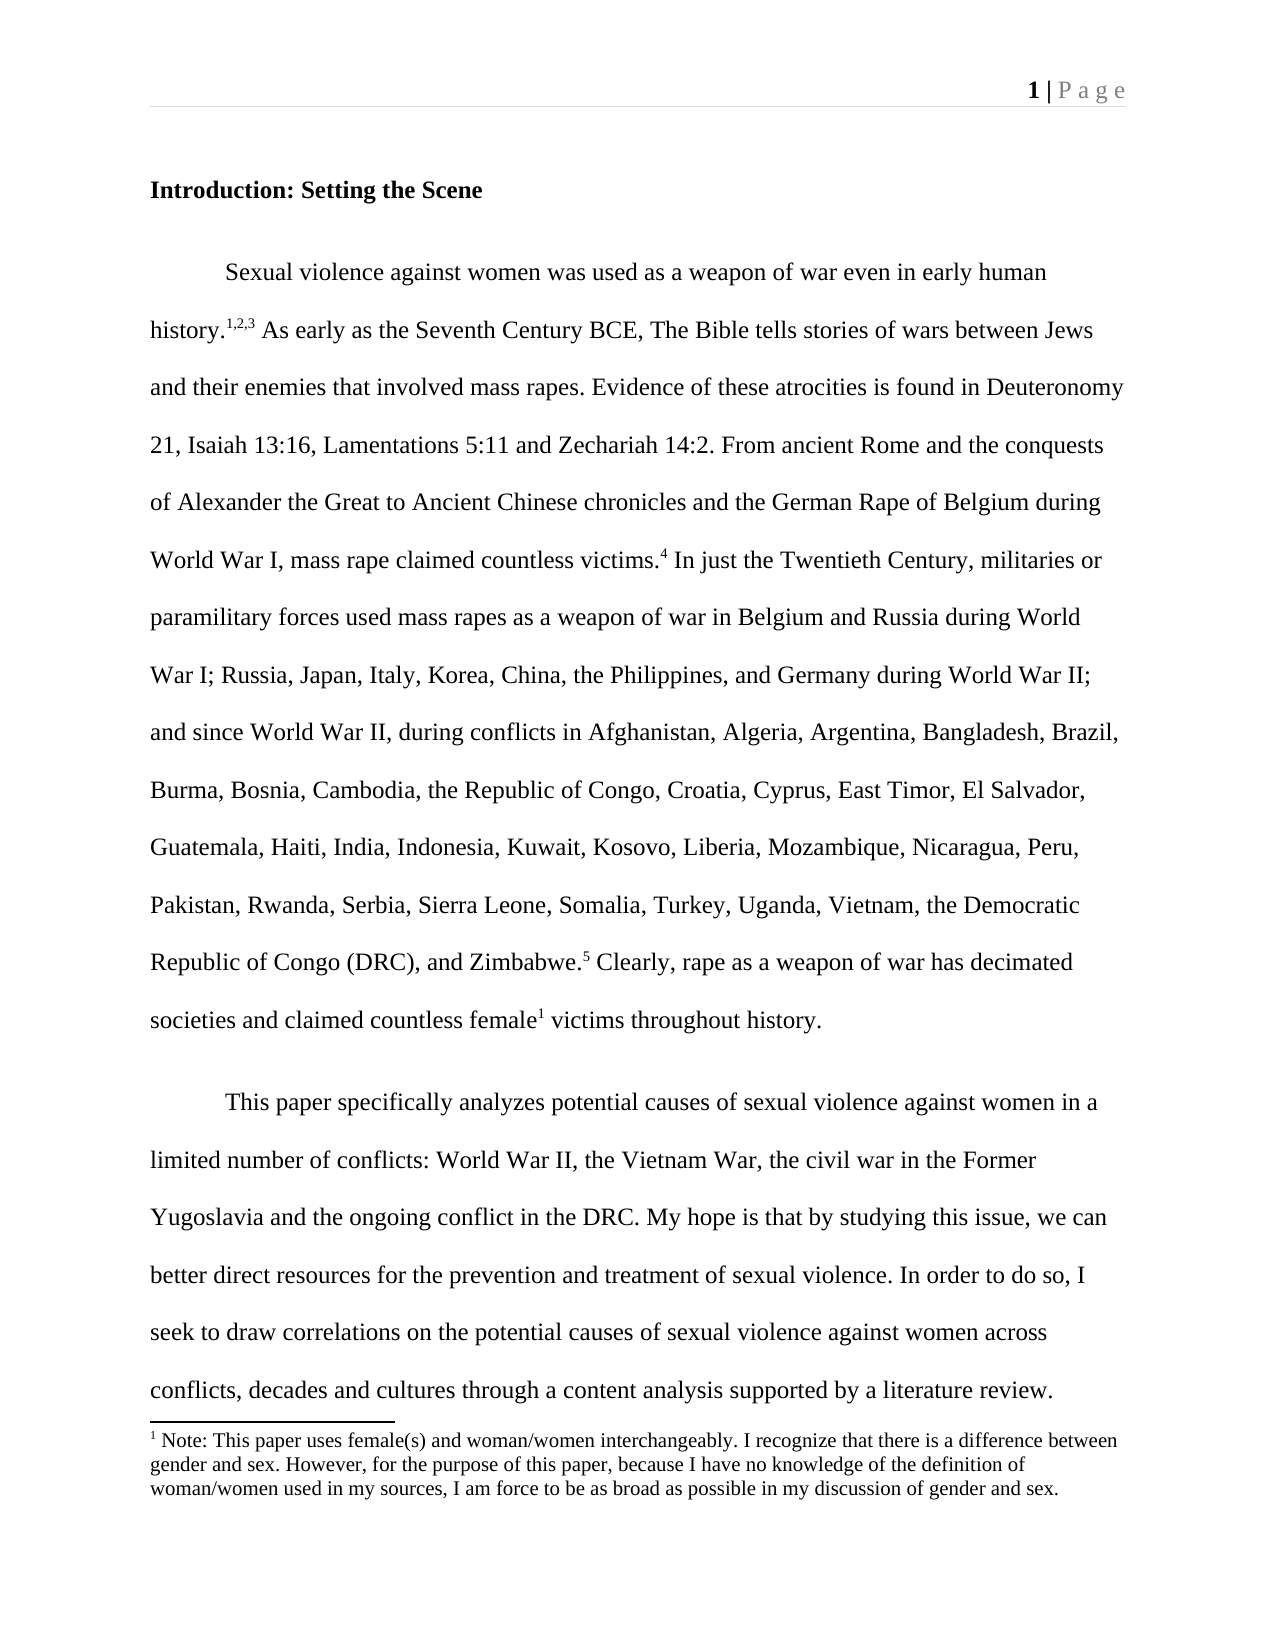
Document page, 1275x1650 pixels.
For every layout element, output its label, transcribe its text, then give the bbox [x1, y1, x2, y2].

text This paper specifically analyzes potential causes of sexual violence against women in a limited number of conflicts: World War II, the Vietnam War, the civil war in the Former Yugoslavia and the ongoing conflict in the DRC. My hope is that by studying this issue, we can better direct resources for the prevention and treatment of sexual violence. In order to do so, I seek to draw correlations on the potential causes of sexual violence against women across conflicts, decades and cultures through a content analysis supported by a literature review. [150, 1087, 1125, 1404]
text Sexual violence against women was used as a weapon of war even in early human history.,, As early as the Seventh Century BCE, The Bible tells stories of wars between Jews and their enemies that involved mass rapes. Evidence of these atrocities is found in Deuteronomy 21, Isaiah 13:16, Lamentations 5:11 and Zechariah 14:2. From ancient Rome and the conquests of Alexander the Great to Ancient Chinese chronicles and the German Rape of Belgium during World War I, mass rape claimed countless victims. In just the Twentieth Century, militaries or paramilitary forces used mass rapes as a weapon of war in Belgium and Russia during World War I; Russia, Japan, Italy, Korea, China, the Philippines, and Germany during World War II; and since World War II, during conflicts in Afghanistan, Algeria, Argentina, Bangladesh, Brazil, Burma, Bosnia, Cambodia, the Republic of Congo, Croatia, Cyprus, East Timor, El Salvador, Guatemala, Haiti, India, Indonesia, Kuwait, Kosovo, Liberia, Mozambique, Nicaragua, Peru, Pakistan, Rwanda, Serbia, Sierra Leone, Somalia, Turkey, Uganda, Vietnam, the Democratic Republic of Congo (DRC), and Zimbabwe. Clearly, rape as a weapon of war has decimated societies and claimed countless female victims throughout history. [150, 257, 1125, 1034]
text Introduction: Setting the Scene [150, 175, 1125, 204]
